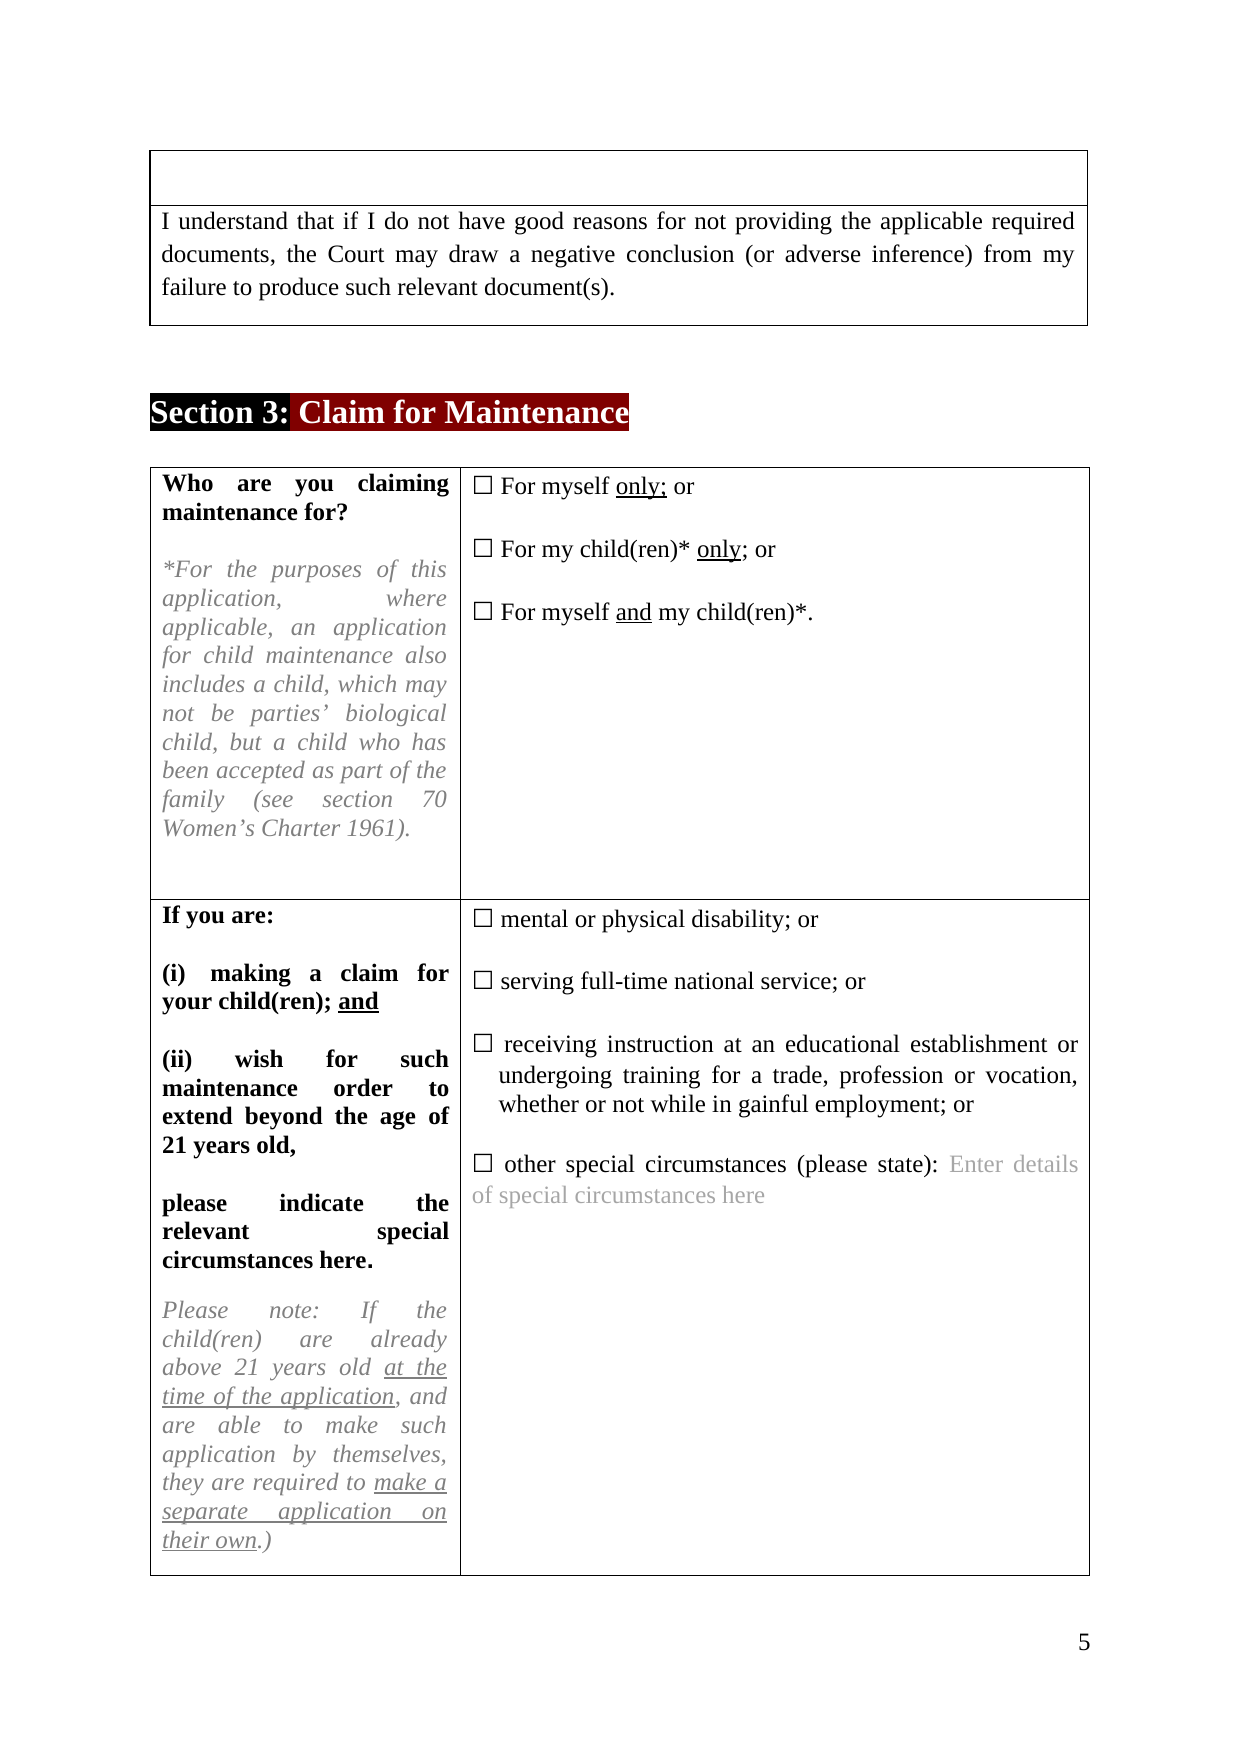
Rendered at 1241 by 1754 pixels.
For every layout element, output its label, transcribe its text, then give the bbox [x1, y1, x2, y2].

table_cell I understand that if I do not have good reasons for not providing the applicable required documents, the Court may draw a negative conclusion (or adverse inference) from my failure to produce such relevant document(s). [151, 206, 1087, 325]
text Section 3: Claim for Maintenance [150, 392, 1090, 431]
table_header Who are you claiming maintenance for? *For the purposes of this application, where applicable, an application for child maintenance also includes a child, which may not be parties’ biological child, but a child who has been accepted as part of the family (see section 70 Women’s Charter 1961). [151, 468, 460, 899]
table_header For myself only; or For my child(ren)* only; or For myself and my child(ren)*. [461, 468, 1089, 899]
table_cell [461, 900, 1089, 1574]
table_header [151, 151, 1087, 205]
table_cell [151, 900, 460, 1574]
